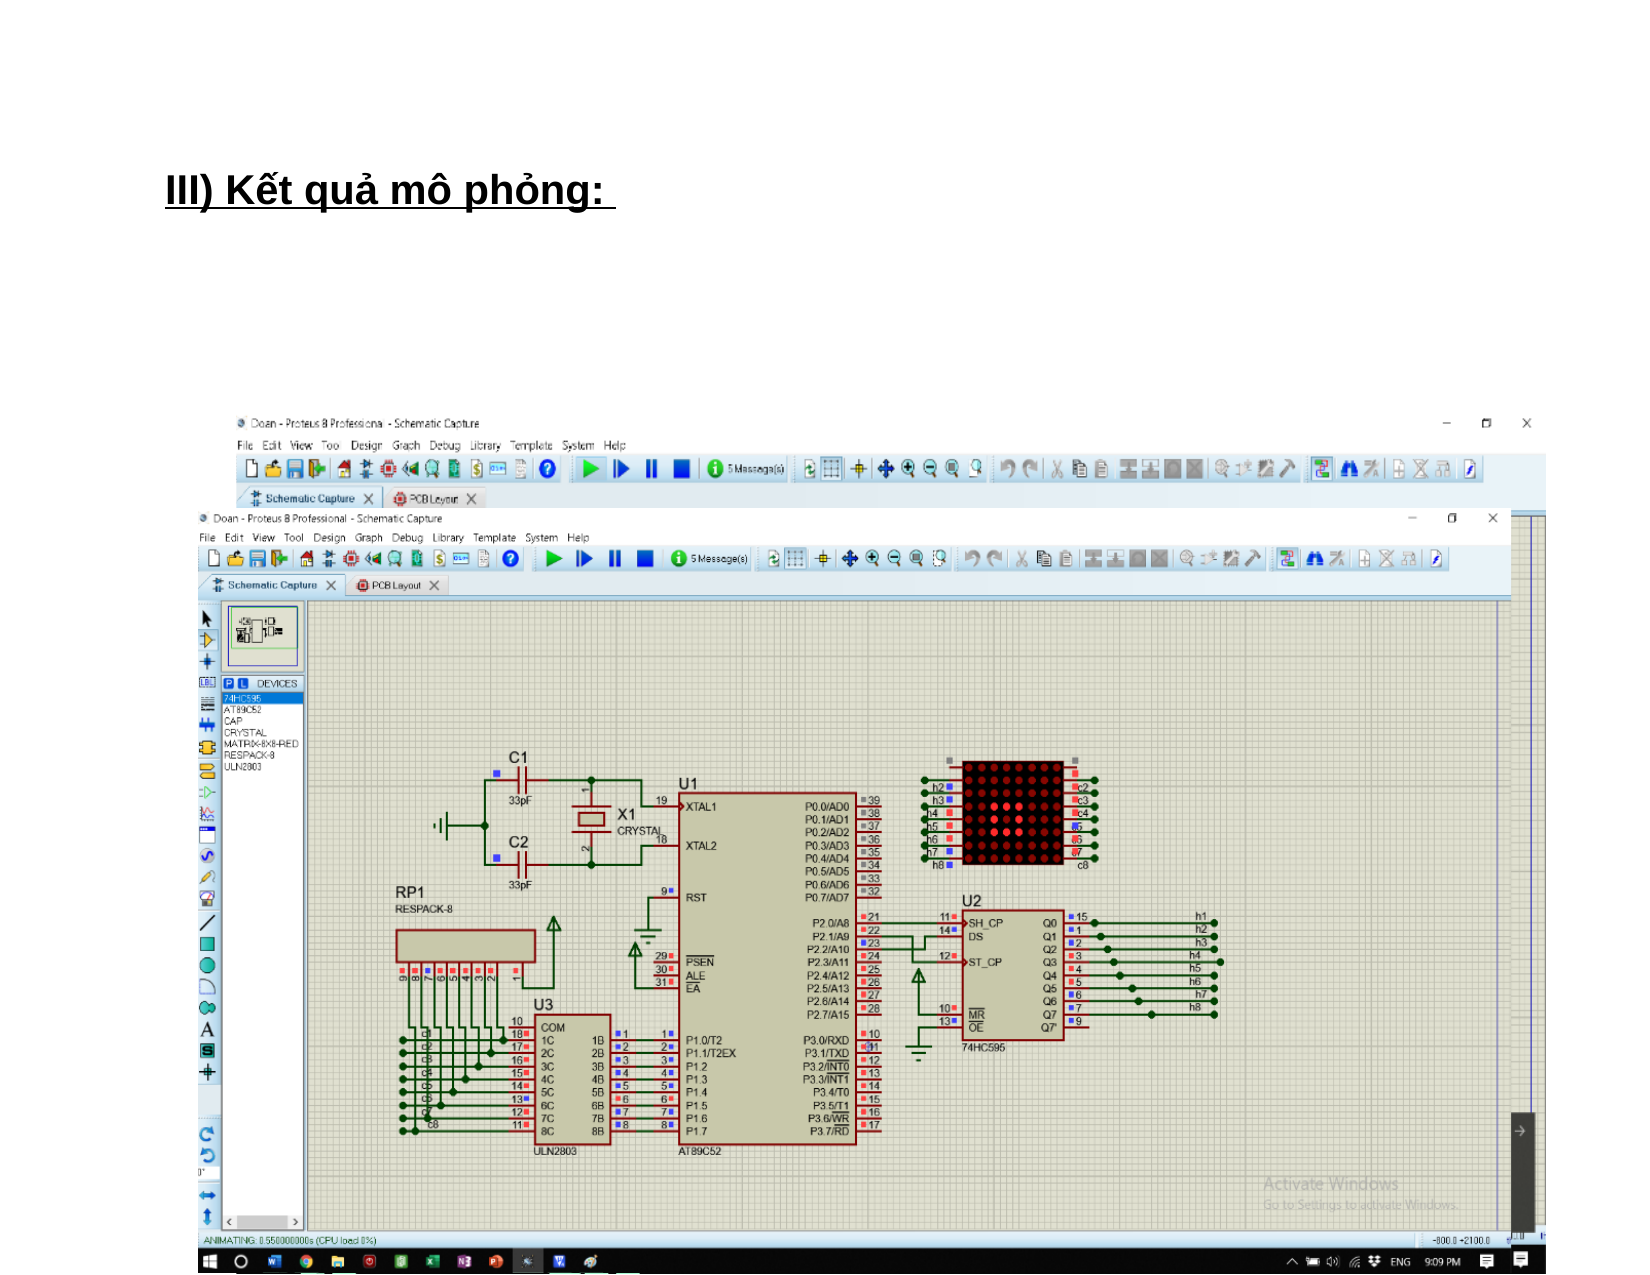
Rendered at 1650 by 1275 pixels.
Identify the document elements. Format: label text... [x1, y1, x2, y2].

picture [195, 412, 1544, 1272]
list Kết quả mô phỏng: [165, 165, 1485, 213]
